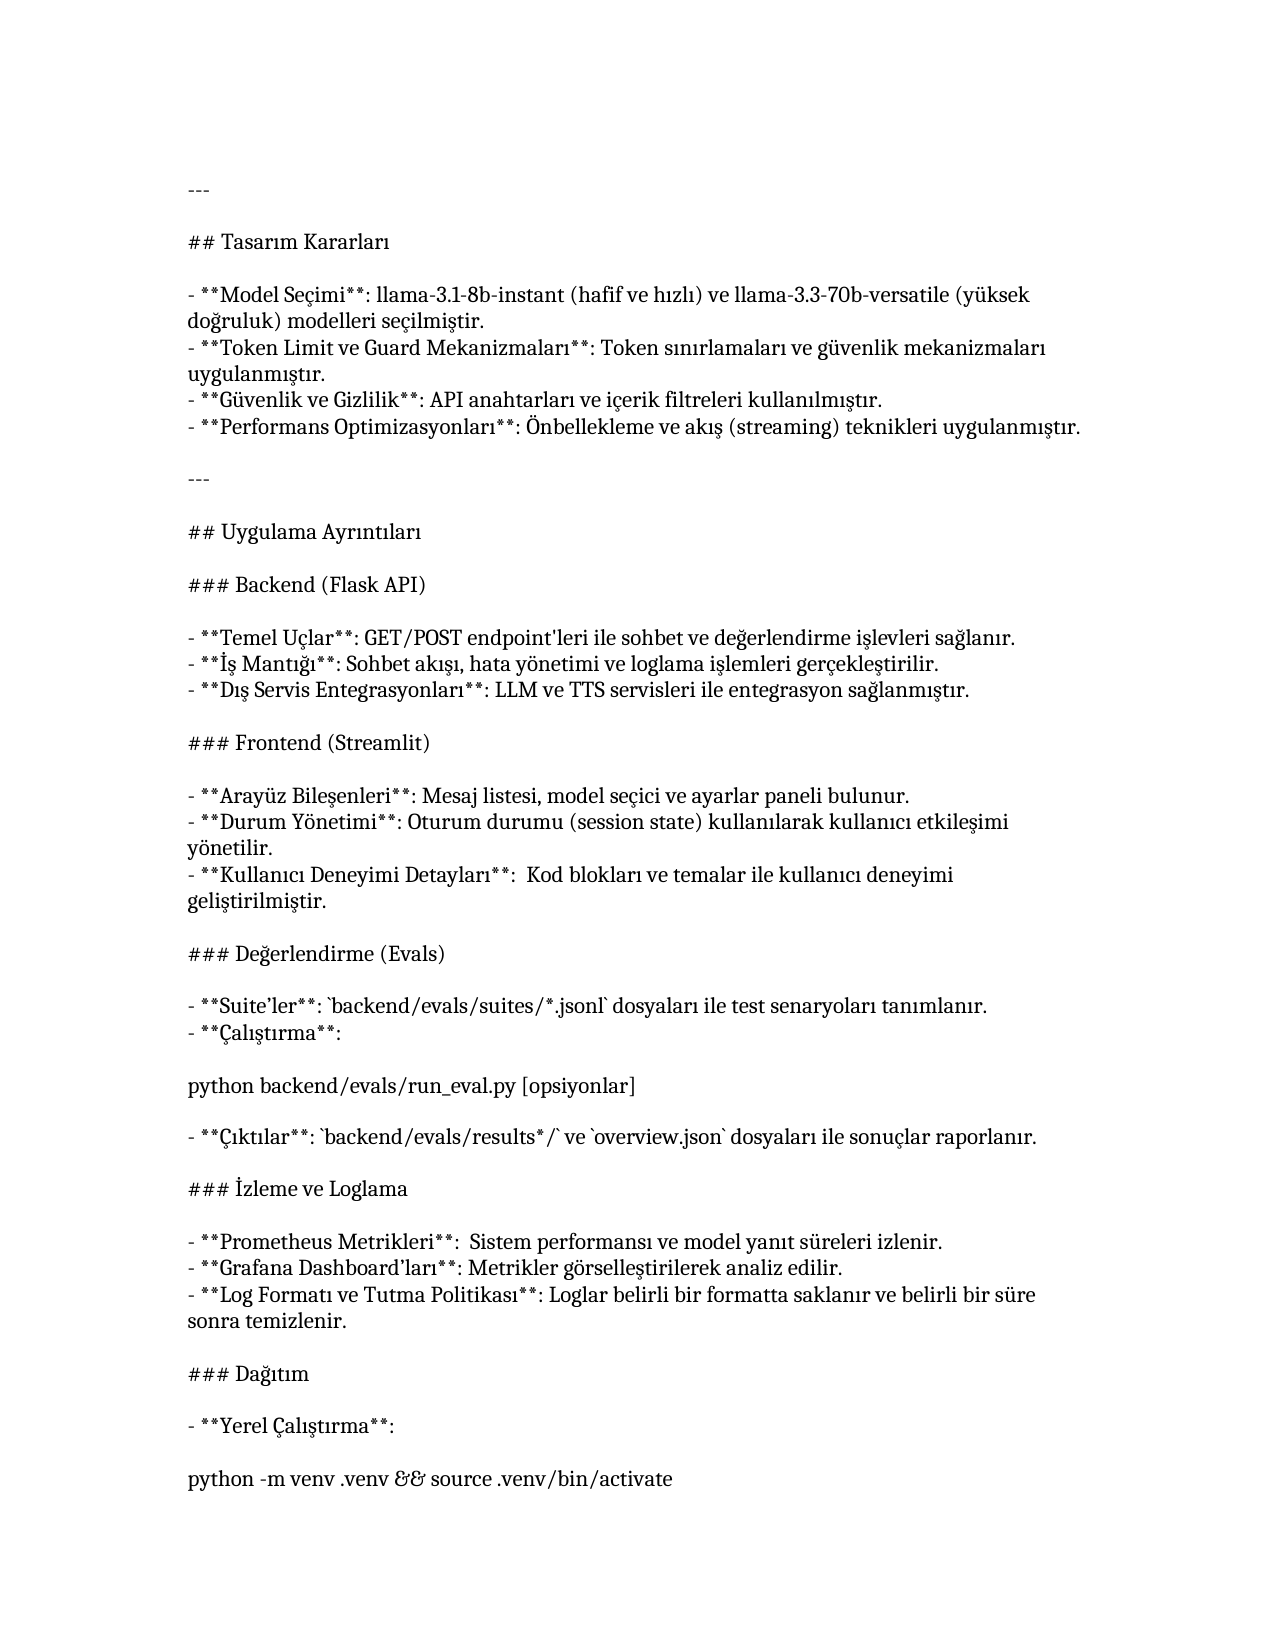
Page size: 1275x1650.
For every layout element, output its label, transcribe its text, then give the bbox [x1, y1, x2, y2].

text - **Çıktılar**: `backend/evals/results*/` ve `overview.json` dosyaları ile sonuçlar raporlanır. ### İzleme ve Loglama - **Prometheus Metrikleri**: Sistem performansı ve model yanıt süreleri izlenir. - **Grafana Dashboard’ları**: Metrikler görselleştirilerek analiz edilir. - **Log Formatı ve Tutma Politikası**: Loglar belirli bir formatta saklanır ve belirli bir süre sonra temizlenir. ### Dağıtım - **Yerel Çalıştırma**: [187, 1123, 1087, 1466]
text python -m venv .venv && source .venv/bin/activate [187, 1466, 1087, 1492]
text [187, 150, 1087, 1072]
text python backend/evals/run_eval.py [opsiyonlar] [187, 1072, 1087, 1099]
